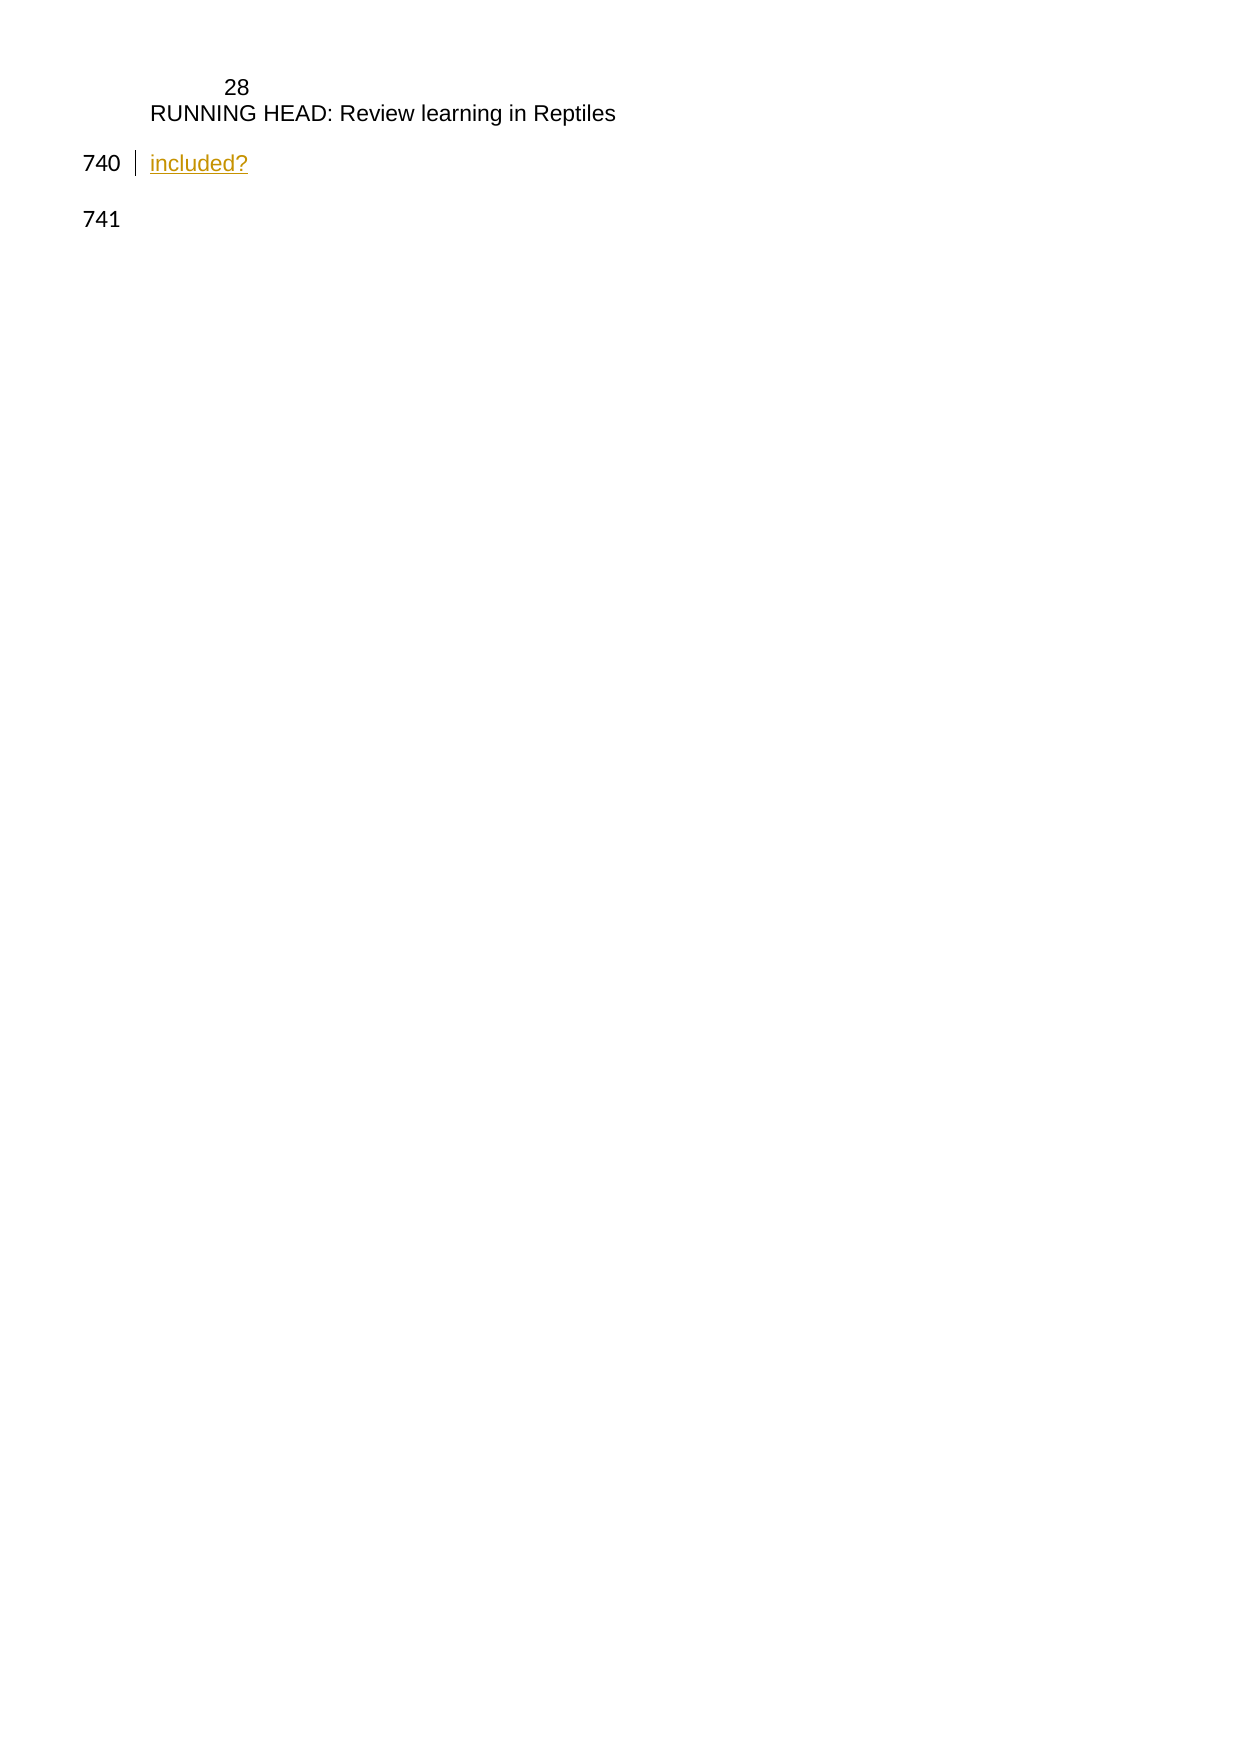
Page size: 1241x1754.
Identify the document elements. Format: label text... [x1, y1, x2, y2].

text Due to the large number of studies our review focused on the main results; further details on each study are summarised in Appendix Table 1. [150, 150, 1090, 176]
